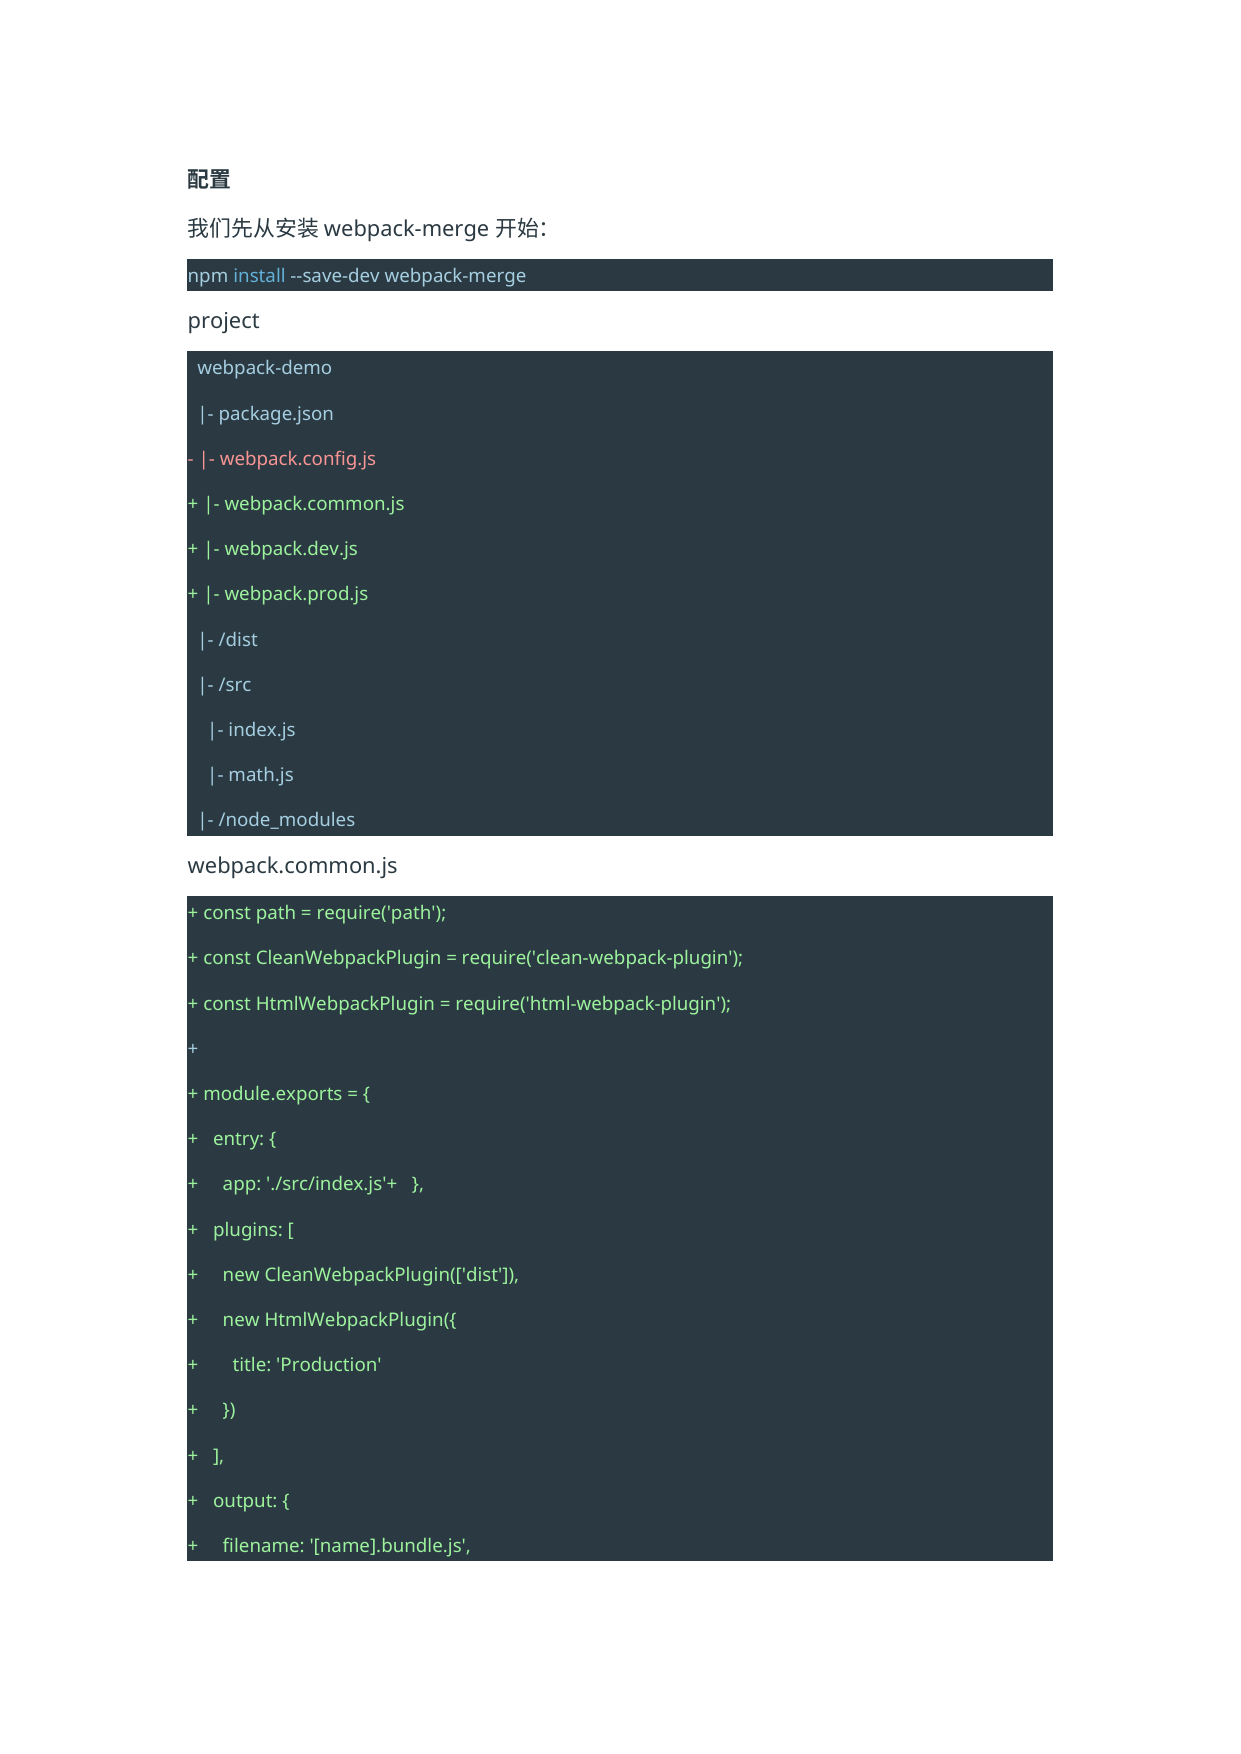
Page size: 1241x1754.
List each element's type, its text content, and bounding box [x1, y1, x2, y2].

text + plugins: [ [187, 1212, 1053, 1245]
text webpack.common.js [187, 848, 1053, 881]
text + entry: { [187, 1122, 1053, 1154]
text + new CleanWebpackPlugin(['dist']), [187, 1258, 1053, 1290]
text |- /src [187, 668, 1053, 700]
text + |- webpack.prod.js [187, 577, 1053, 610]
text + |- webpack.common.js [187, 487, 1053, 519]
text + output: { [187, 1484, 1053, 1516]
text webpack-demo [187, 351, 1053, 384]
text + }) [187, 1393, 1053, 1426]
text + title: 'Production' [187, 1348, 1053, 1381]
text + |- webpack.dev.js [187, 532, 1053, 564]
text + app: './src/index.js'+ }, [187, 1167, 1053, 1200]
text |- /node_modules [187, 803, 1053, 836]
text 我们先从安装 webpack-merge 开始： [187, 210, 1053, 243]
text + const CleanWebpackPlugin = require('clean-webpack-plugin'); [187, 941, 1053, 974]
text |- math.js [187, 758, 1053, 791]
text - |- webpack.config.js [187, 442, 1053, 474]
subtitle 配置 [187, 162, 1053, 194]
text + filename: '[name].bundle.js', [187, 1529, 1053, 1561]
text + ], [187, 1438, 1053, 1471]
text + module.exports = { [187, 1077, 1053, 1109]
text |- index.js [187, 713, 1053, 745]
text + [187, 1032, 1053, 1064]
text project [187, 304, 1053, 336]
text |- /dist [187, 622, 1053, 655]
text + new HtmlWebpackPlugin({ [187, 1303, 1053, 1335]
text + const HtmlWebpackPlugin = require('html-webpack-plugin'); [187, 986, 1053, 1019]
text |- package.json [187, 396, 1053, 429]
text + const path = require('path'); [187, 896, 1053, 928]
text npm install --save-dev webpack-merge [187, 259, 1053, 291]
